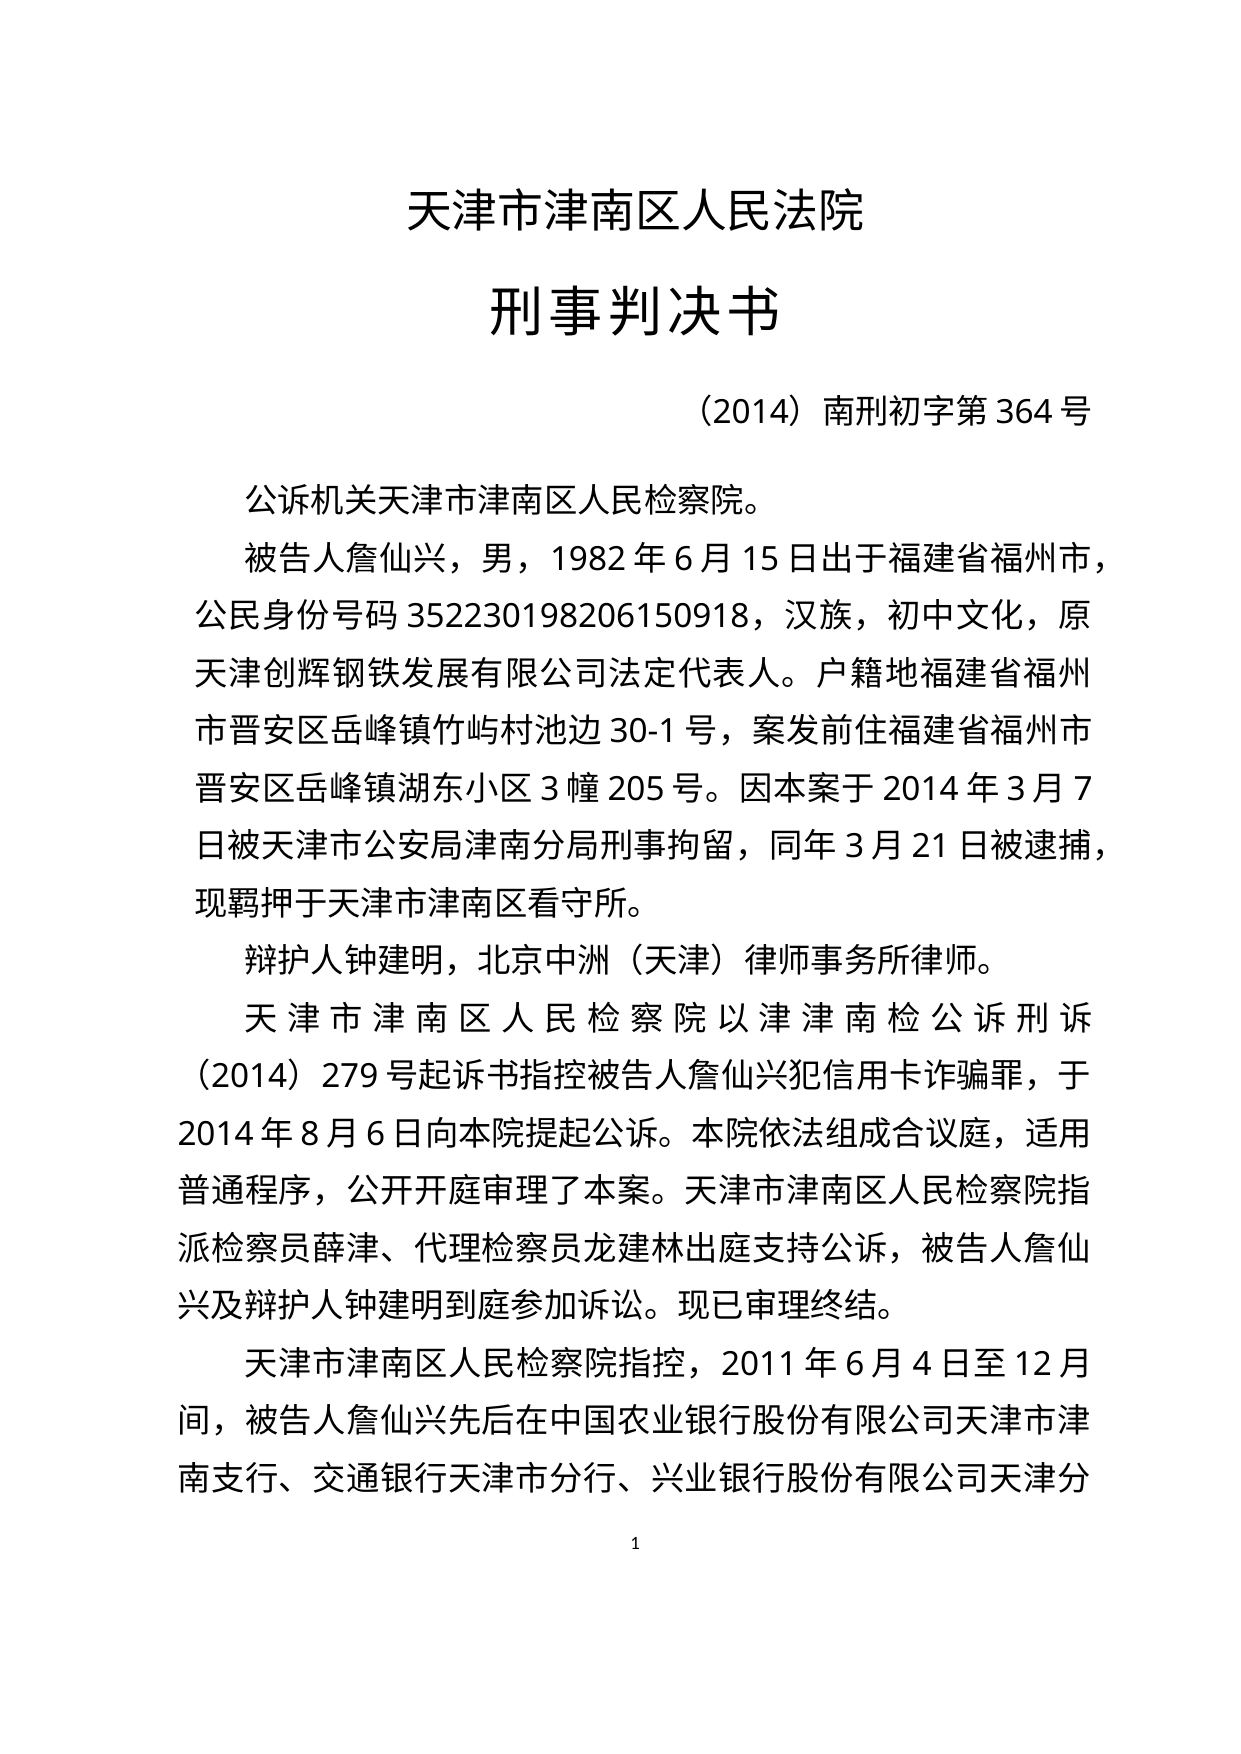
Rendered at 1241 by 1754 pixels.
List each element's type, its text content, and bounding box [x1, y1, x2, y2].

text 被告人詹仙兴，男，1982年6月15日出于福建省福州市，公民身份号码352230198206150918，汉族，初中文化，原天津创辉钢铁发展有限公司法定代表人。户籍地福建省福州市晋安区岳峰镇竹屿村池边30-1号，案发前住福建省福州市晋安区岳峰镇湖东小区3幢205号。因本案于2014年3月7日被天津市公安局津南分局刑事拘留，同年3月21日被逮捕，现羁押于天津市津南区看守所。 [194, 524, 1092, 927]
text 天津市津南区人民法院 [177, 177, 1092, 240]
text （2014）南刑初字第364号 [177, 348, 1092, 442]
text 天津市津南区人民检察院以津津南检公诉刑诉（2014）279号起诉书指控被告人詹仙兴犯信用卡诈骗罪，于2014年8月6日向本院提起公诉。本院依法组成合议庭，适用普通程序，公开开庭审理了本案。天津市津南区人民检察院指派检察员薛津、代理检察员龙建林出庭支持公诉，被告人詹仙兴及辩护人钟建明到庭参加诉讼。现已审理终结。 [177, 984, 1092, 1329]
text 辩护人钟建明，北京中洲（天津）律师事务所律师。 [177, 927, 1092, 984]
text 刑事判决书 [177, 265, 1092, 348]
text 公诉机关天津市津南区人民检察院。 [177, 467, 1092, 524]
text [177, 1329, 1092, 1502]
